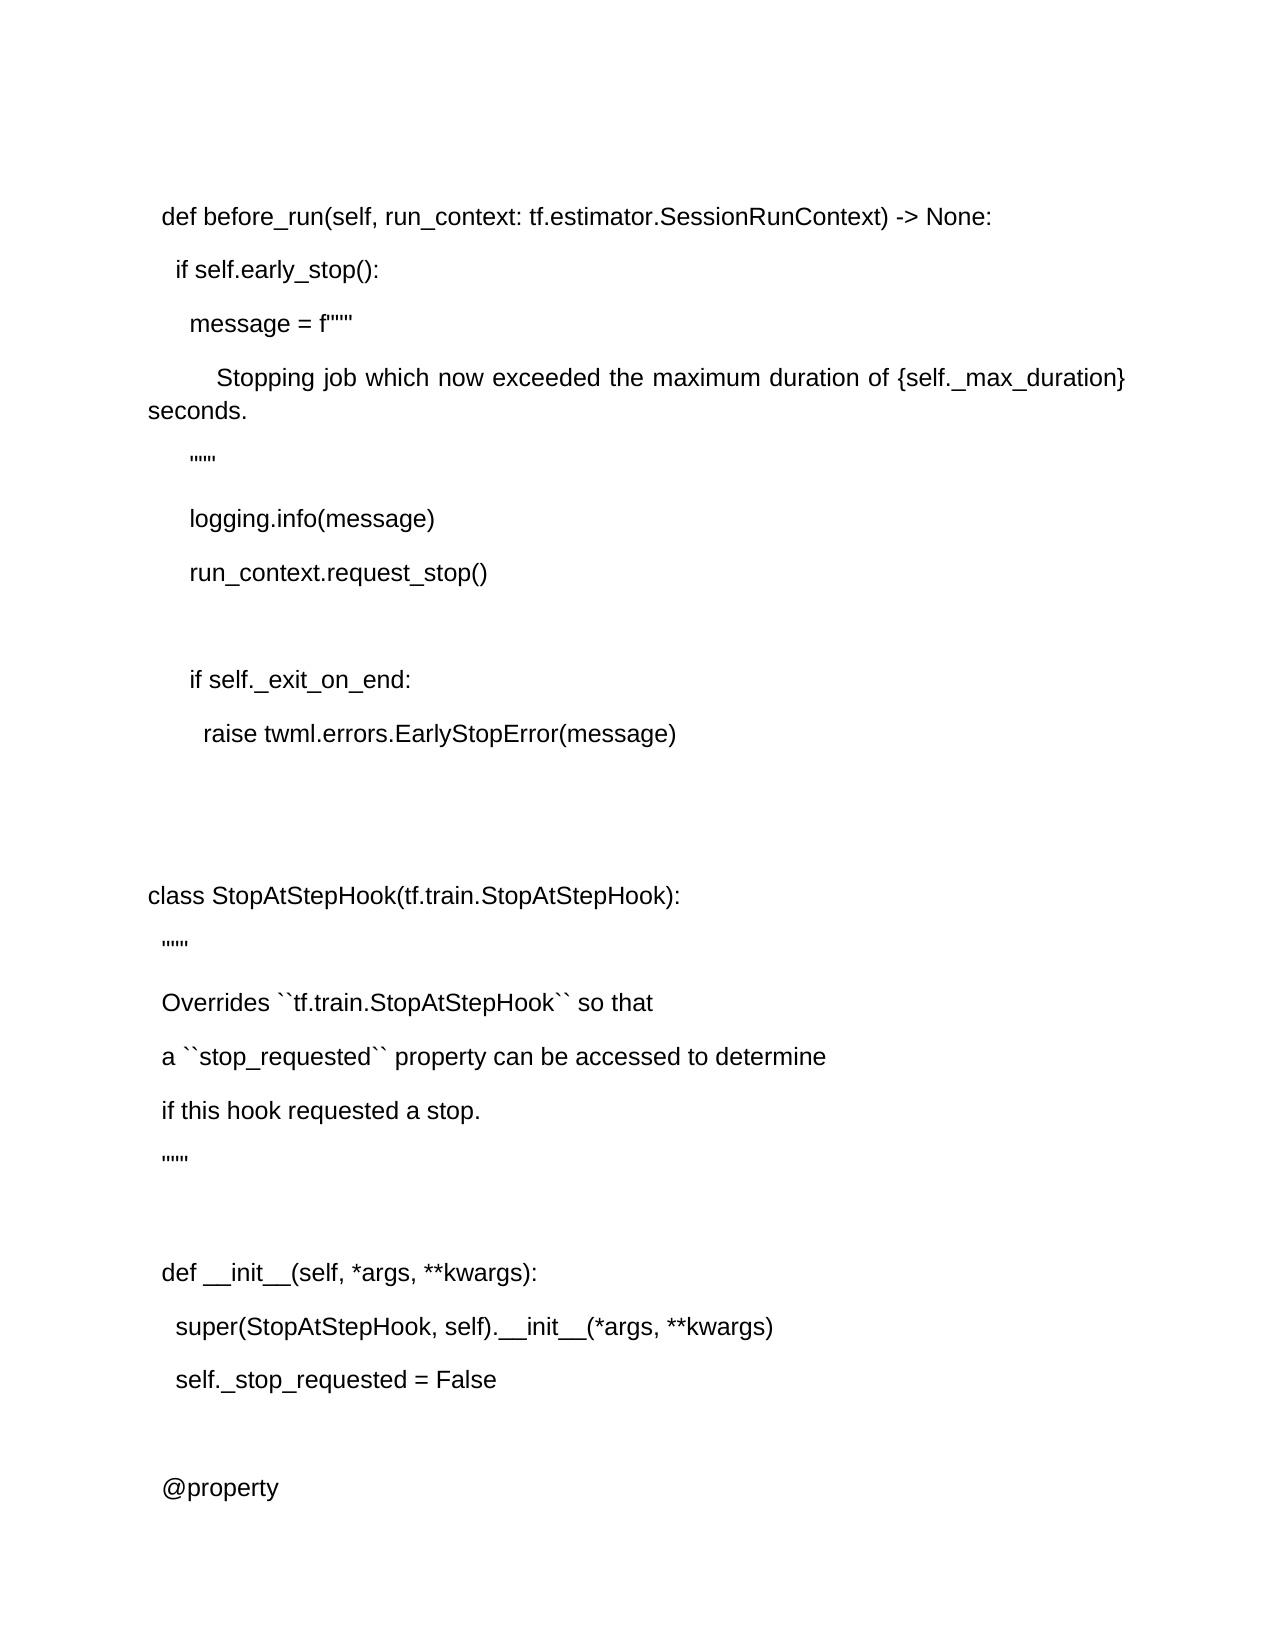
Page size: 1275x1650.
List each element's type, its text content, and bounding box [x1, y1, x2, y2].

text raise twml.errors.EarlyStopError(message) [148, 719, 1127, 748]
text a ``stop_requested`` property can be accessed to determine [148, 1042, 1127, 1071]
text @property [148, 1473, 1127, 1502]
text self._stop_requested = False [148, 1365, 1127, 1394]
text message = f""" [148, 309, 1127, 338]
text def before_run(self, run_context: tf.estimator.SessionRunContext) -> None: [148, 201, 1127, 230]
text Overrides ``tf.train.StopAtStepHook`` so that [148, 988, 1127, 1017]
text def __init__(self, *args, **kwargs): [148, 1258, 1127, 1286]
text run_context.request_stop() [148, 558, 1127, 586]
text logging.info(message) [148, 504, 1127, 532]
text """ [148, 1150, 1127, 1179]
text Stopping job which now exceeded the maximum duration of {self._max_duration} seconds. [148, 363, 1127, 425]
text if self.early_stop(): [148, 255, 1127, 284]
text class StopAtStepHook(tf.train.StopAtStepHook): [148, 881, 1127, 909]
text """ [148, 450, 1127, 479]
text super(StopAtStepHook, self).__init__(*args, **kwargs) [148, 1312, 1127, 1340]
text if this hook requested a stop. [148, 1096, 1127, 1125]
text if self._exit_on_end: [148, 665, 1127, 694]
text """ [148, 934, 1127, 963]
